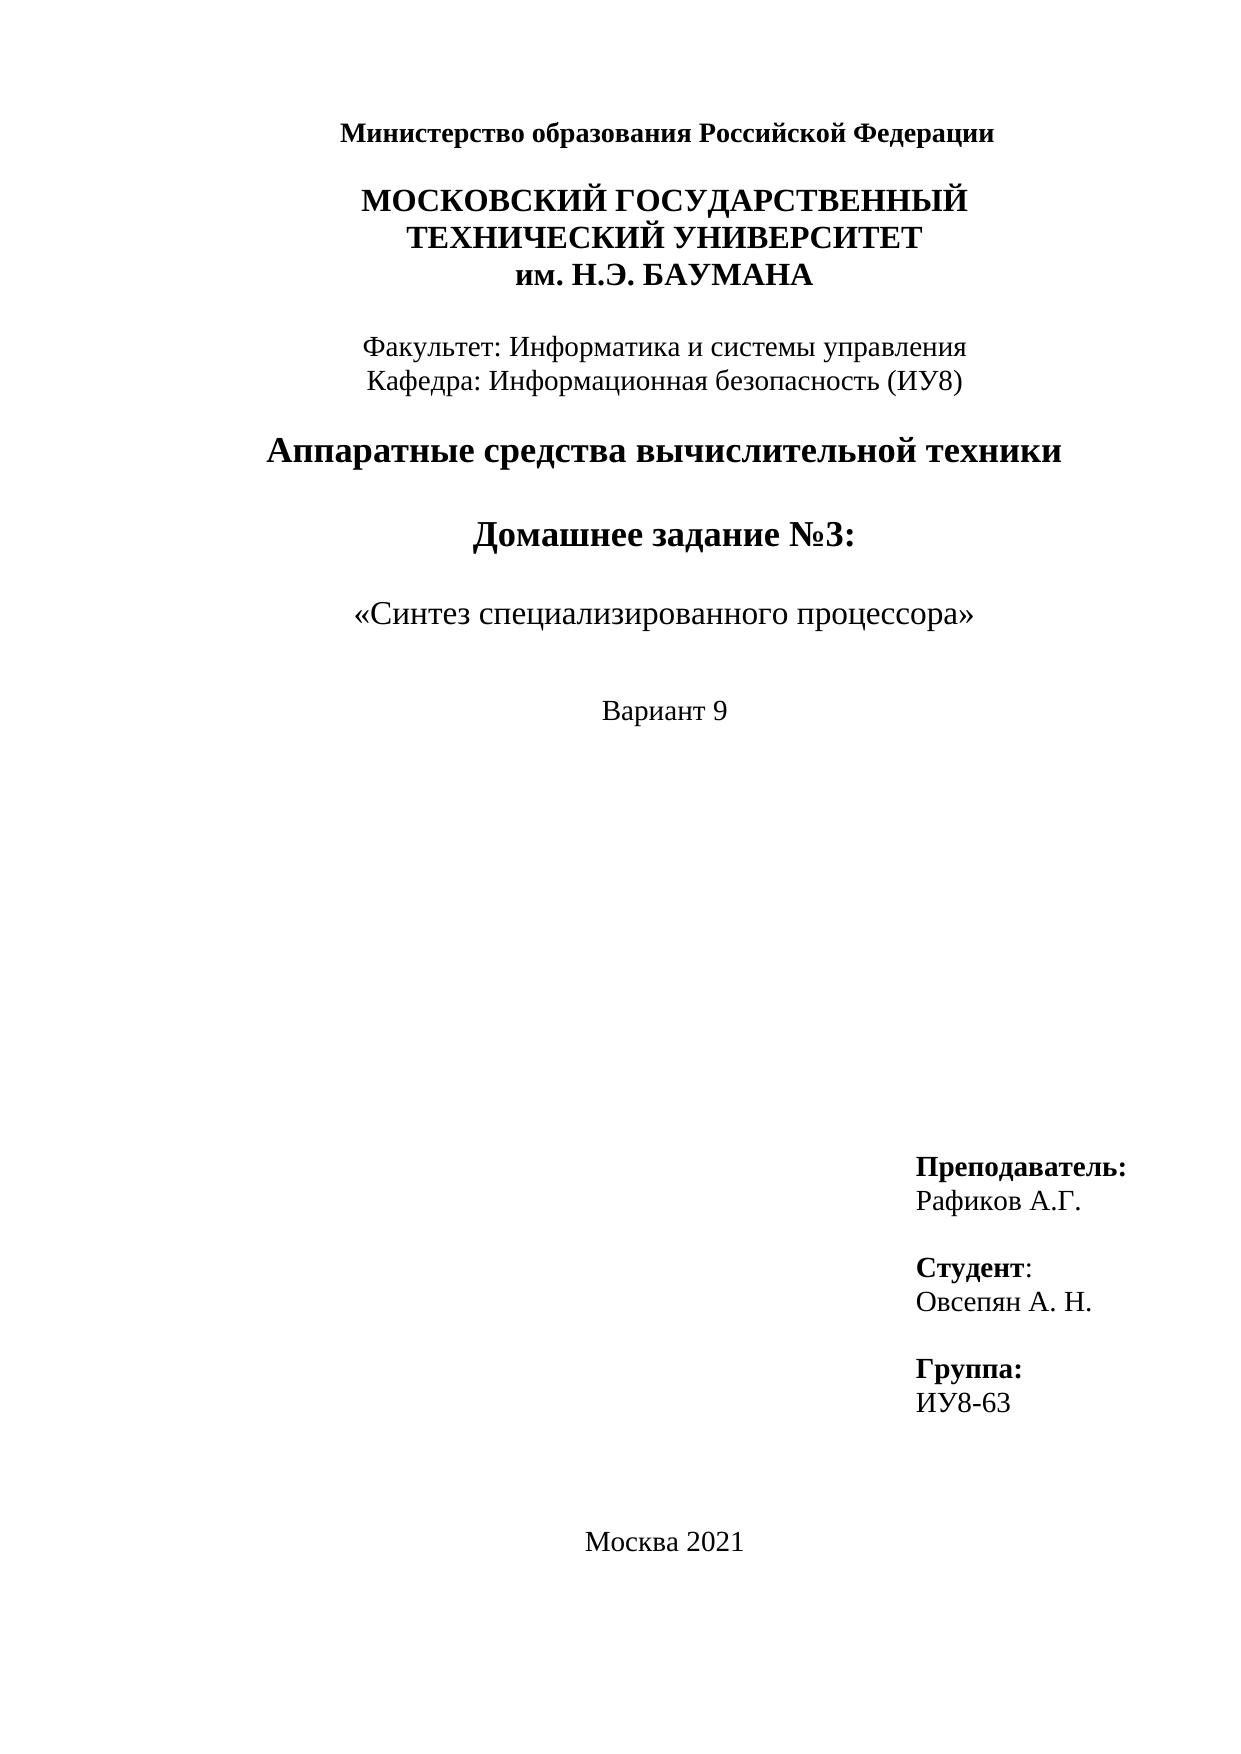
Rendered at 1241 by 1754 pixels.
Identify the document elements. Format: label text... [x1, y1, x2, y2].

text ИУ8-63 [916, 1385, 1236, 1418]
text Факультет: Информатика и системы управления Кафедра: Информационная безопасность (ИУ8) [362, 329, 967, 396]
text Москва 2021 [227, 1524, 1102, 1557]
text Студент: [916, 1250, 1112, 1284]
text Домашнее задание №3: [227, 513, 1101, 555]
text Овсепян А. Н. [916, 1284, 1112, 1317]
text МОСКОВСКИЙ ГОСУДАРСТВЕННЫЙ ТЕХНИЧЕСКИЙ УНИВЕРСИТЕТ [227, 181, 1101, 255]
subtitle Группа: [916, 1351, 1236, 1385]
text им. Н.Э. БАУМАНА [227, 255, 1101, 292]
text Аппаратные средства вычислительной техники [227, 429, 1101, 471]
text Министерство образования Российской Федерации [227, 116, 1101, 148]
text Рафиков А.Г. [916, 1183, 1236, 1217]
subtitle Преподаватель: [916, 1150, 1236, 1183]
text Вариант 9 [227, 693, 1101, 727]
text «Синтез специализированного процессора» [227, 597, 1101, 631]
